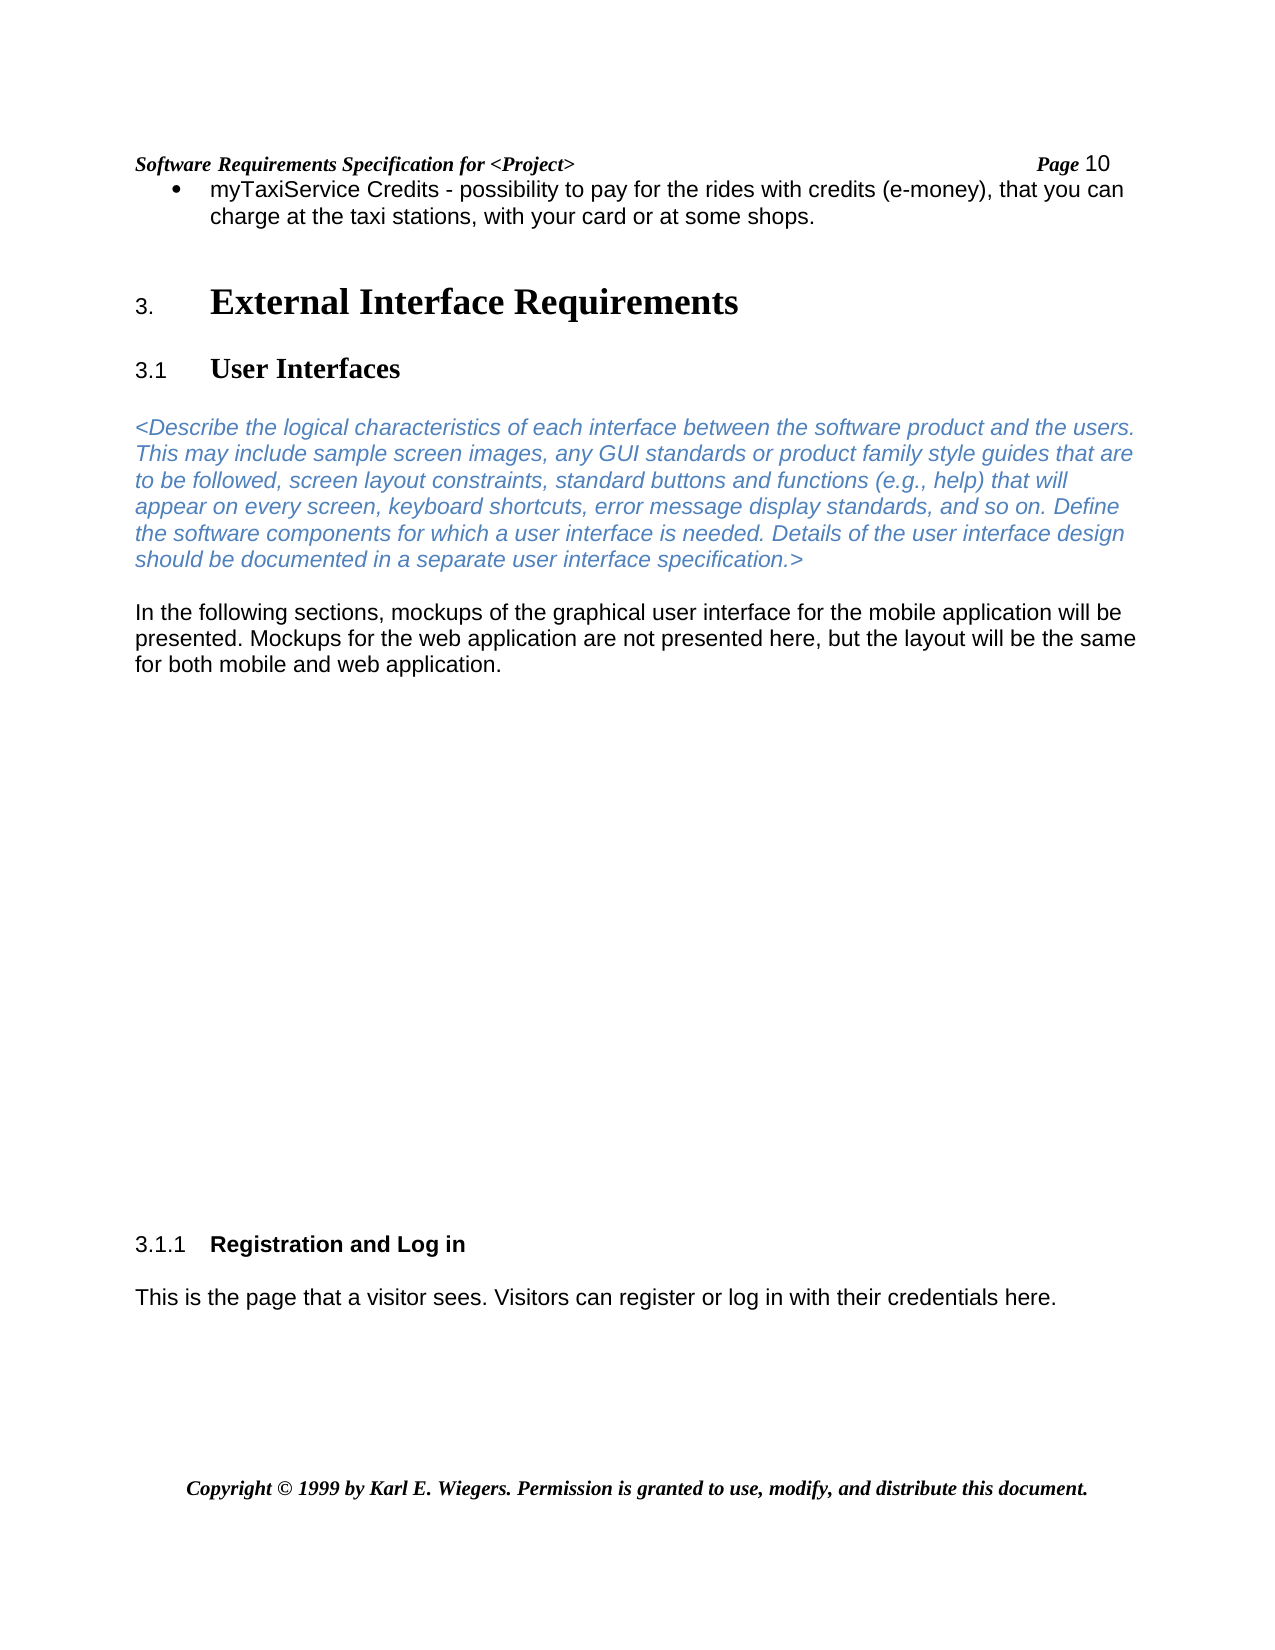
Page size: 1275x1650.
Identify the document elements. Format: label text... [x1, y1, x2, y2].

text <Describe the logical characteristics of each interface between the software product and the users. This may include sample screen images, any GUI standards or product family style guides that are to be followed, screen layout constraints, standard buttons and functions (e.g., help) that will appear on every screen, keyboard shortcuts, error message display standards, and so on. Define the software components for which a user interface is needed. Details of the user interface design should be documented in a separate user interface specification.> [135, 414, 1140, 572]
list External Interface Requirements [135, 279, 1140, 322]
list myTaxiService Credits - possibility to pay for the rides with credits (e-money), that you can charge at the taxi stations, with your card or at some shops. [172, 176, 1140, 229]
text This is the page that a visitor sees. Visitors can register or log in with their credentials here. [135, 1284, 1140, 1310]
text In the following sections, mockups of the graphical user interface for the mobile application will be presented. Mockups for the web application are not presented here, but the layout will be the same for both mobile and web application. [135, 598, 1140, 678]
list User Interfaces [135, 351, 1140, 385]
text 3.1.1 Registration and Log in [135, 1231, 1140, 1257]
